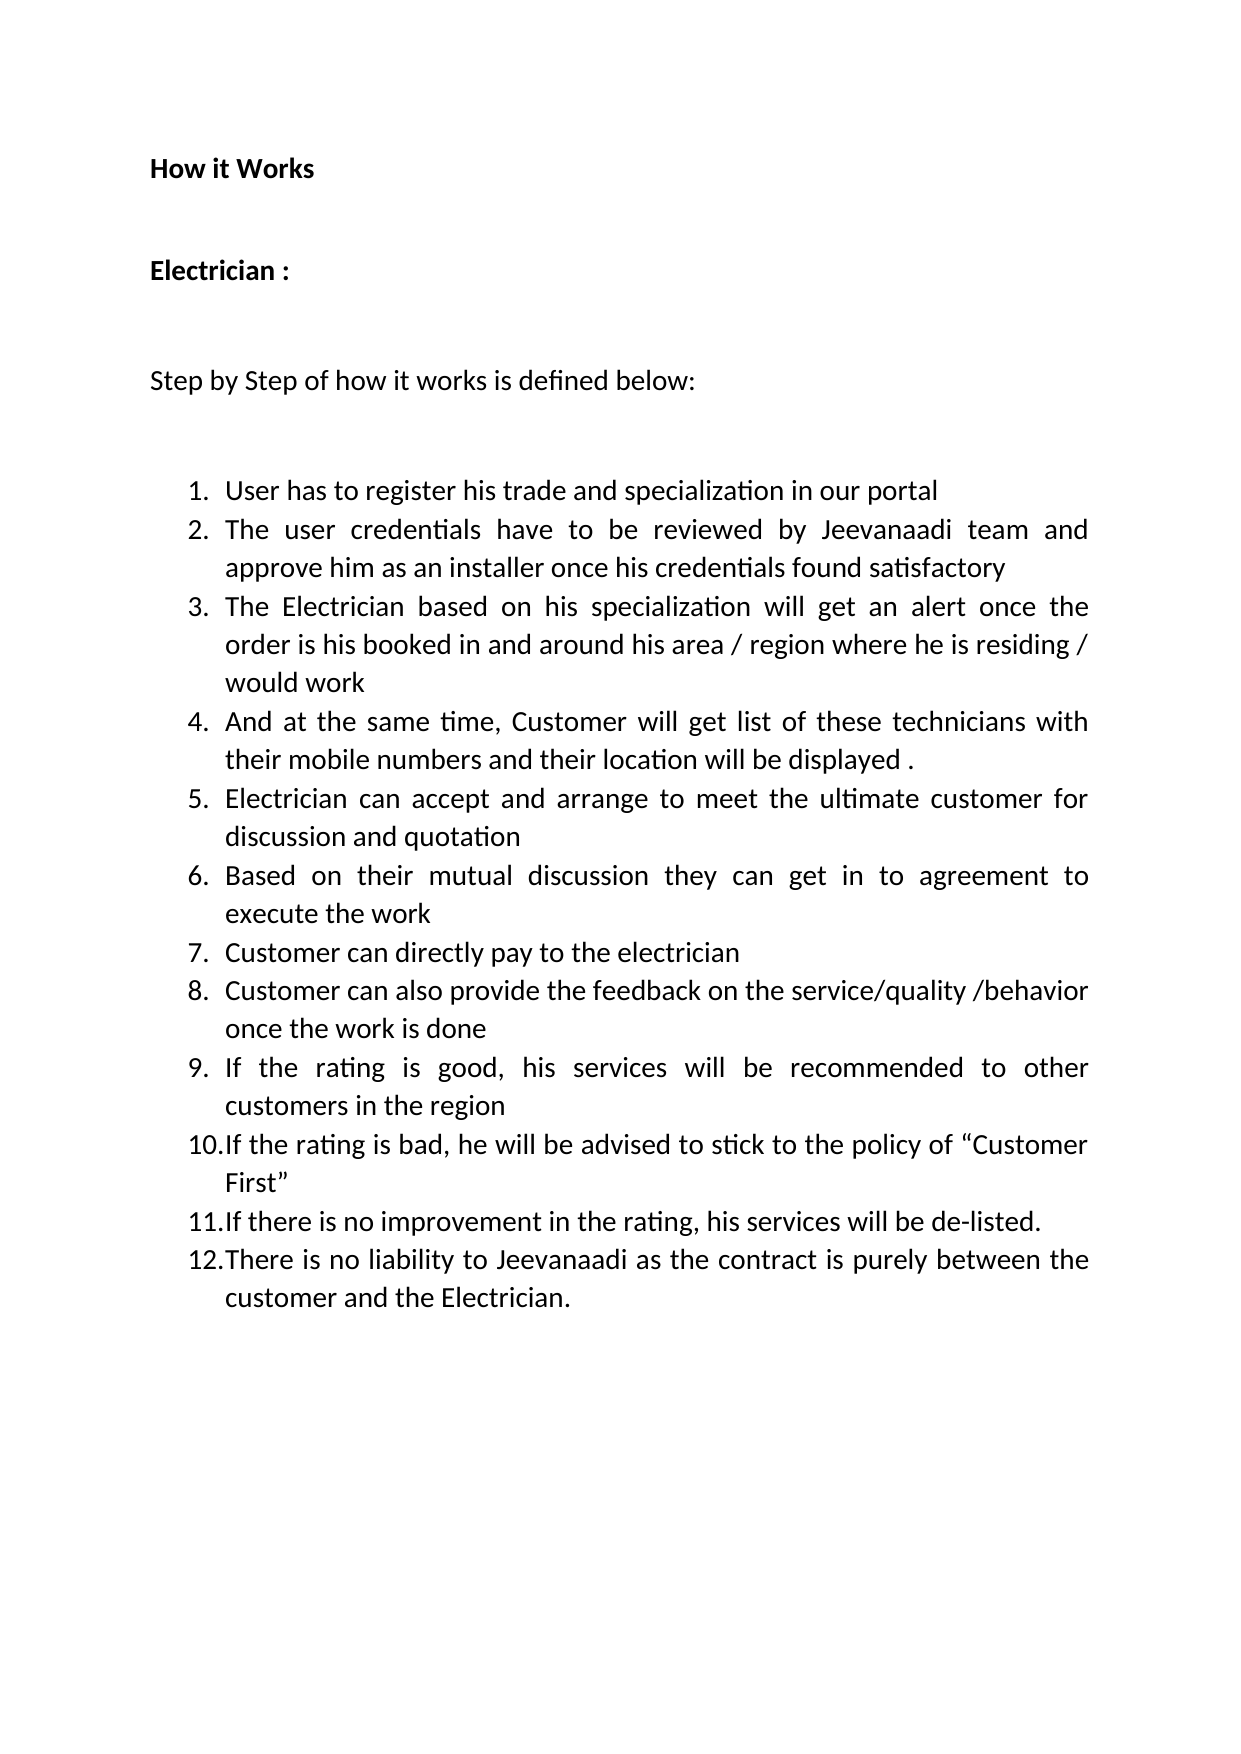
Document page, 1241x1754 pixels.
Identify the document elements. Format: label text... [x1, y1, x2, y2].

list User has to register his trade and specialization in our portal [187, 472, 1090, 508]
list There is no liability to Jeevanaadi as the contract is purely between the customer and the Electrician. [187, 1241, 1090, 1315]
list If there is no improvement in the rating, his services will be de-listed. [187, 1203, 1090, 1238]
list Customer can directly pay to the electrician [187, 934, 1090, 969]
list Customer can also provide the feedback on the service/quality /behavior once the work is done [187, 972, 1090, 1046]
list And at the same time, Customer will get list of these technicians with their mobile numbers and their location will be displayed . [187, 703, 1090, 777]
list If the rating is good, his services will be recommended to other customers in the region [187, 1049, 1090, 1123]
list The Electrician based on his specialization will get an alert once the order is his booked in and around his area / region where he is residing / would work [187, 588, 1090, 700]
list Electrician can accept and arrange to meet the ultimate customer for discussion and quotation [187, 780, 1090, 854]
list The user credentials have to be reviewed by Jeevanaadi team and approve him as an installer once his credentials found satisfactory [187, 511, 1090, 585]
text How it Works [150, 150, 1090, 186]
list Based on their mutual discussion they can get in to agreement to execute the work [187, 857, 1090, 931]
text Electrician : [150, 252, 1090, 288]
text Step by Step of how it works is defined below: [150, 362, 1090, 398]
list If the rating is bad, he will be advised to stick to the policy of “Customer First” [187, 1126, 1090, 1200]
